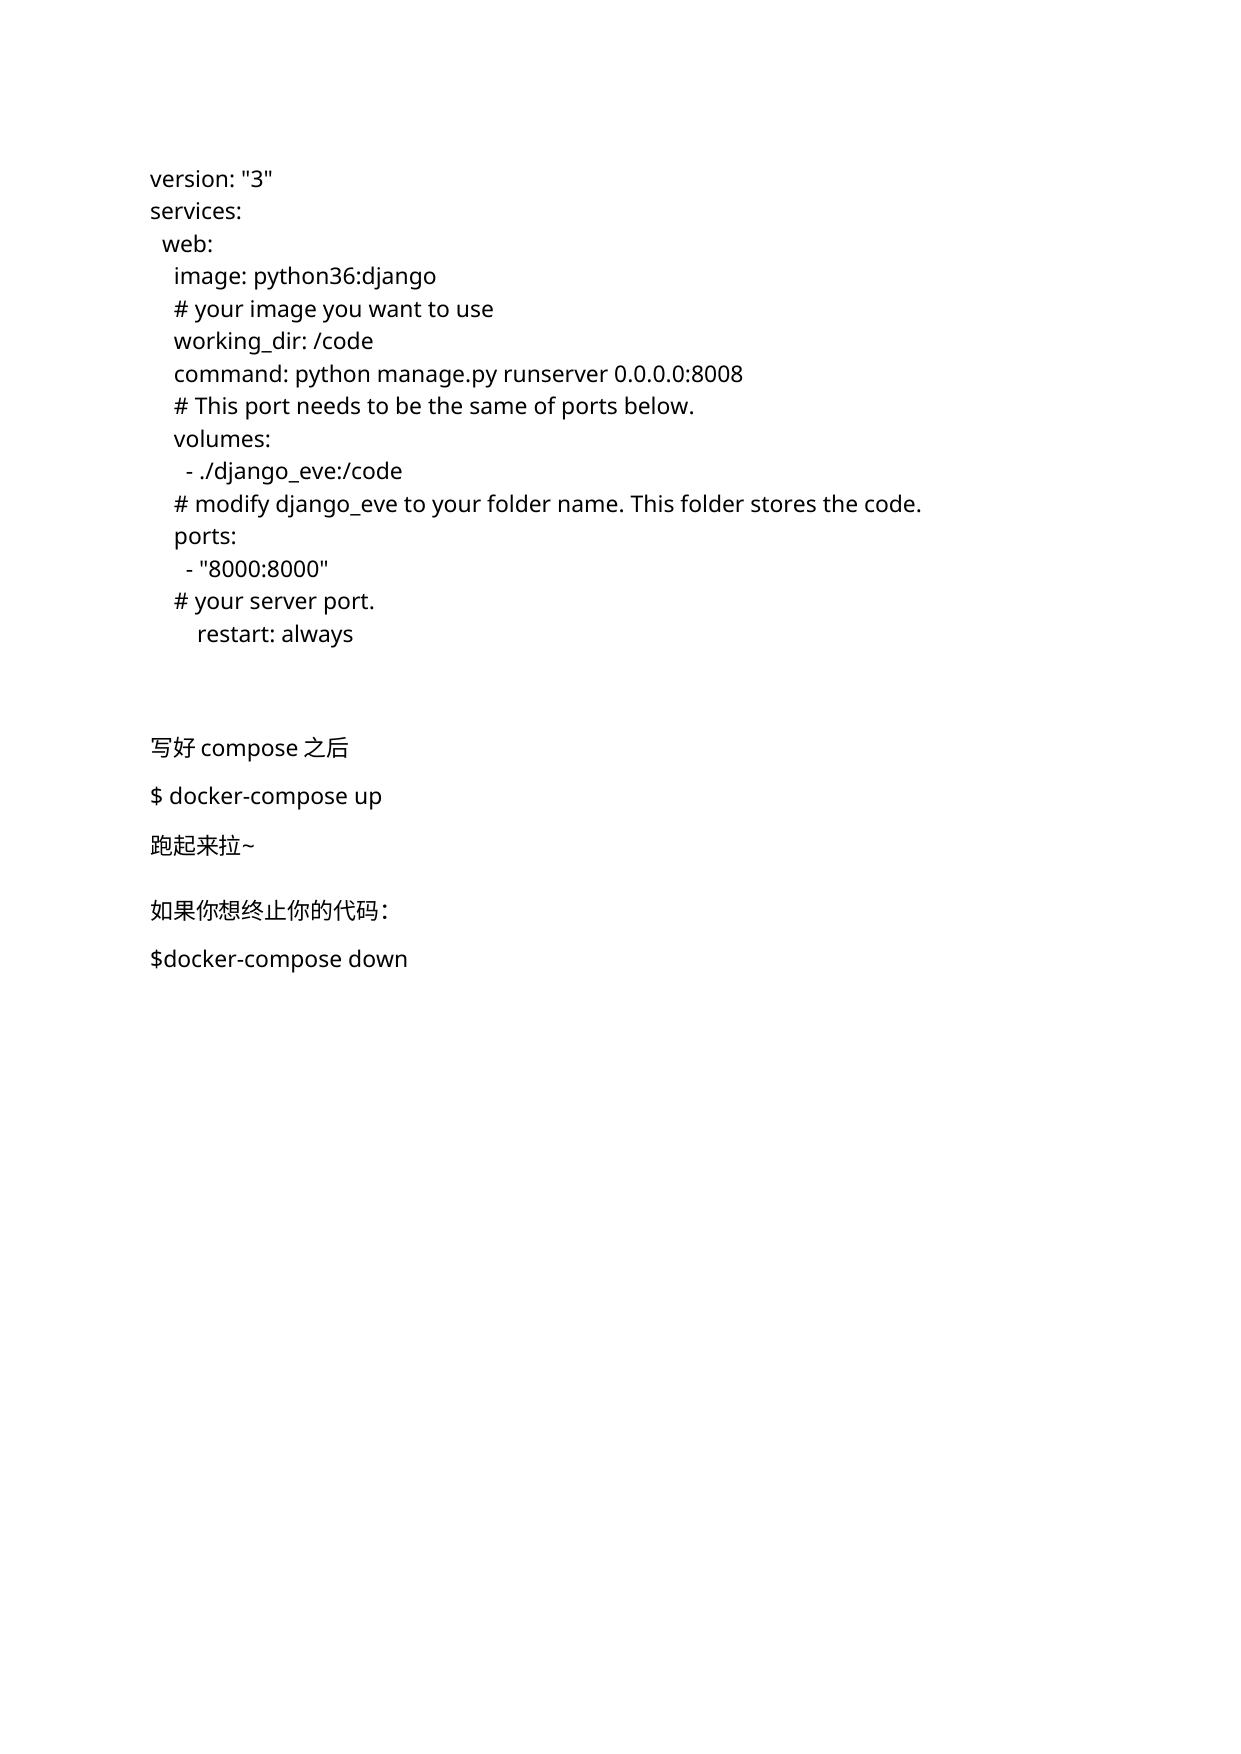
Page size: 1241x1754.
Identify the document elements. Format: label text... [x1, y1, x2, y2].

text image: python36:django [150, 259, 1090, 292]
text volumes: [150, 422, 1090, 454]
text # This port needs to be the same of ports below. [150, 389, 1090, 422]
text 跑起来拉~ 如果你想终止你的代码： [150, 812, 1090, 942]
text command: python manage.py runserver 0.0.0.0:8008 [150, 357, 1090, 389]
text version: "3" [150, 162, 1090, 194]
text ports: [150, 519, 1090, 552]
text 写好compose之后 [150, 714, 1090, 779]
text restart: always [150, 617, 1090, 649]
text working_dir: /code [150, 324, 1090, 357]
text # your server port. [150, 584, 1090, 617]
text $ docker-compose up [150, 779, 1090, 812]
text - "8000:8000" [150, 552, 1090, 584]
text # your image you want to use [150, 292, 1090, 324]
text services: [150, 194, 1090, 227]
text - ./django_eve:/code [150, 454, 1090, 487]
text $docker-compose down [150, 942, 1090, 974]
text web: [150, 227, 1090, 259]
text # modify django_eve to your folder name. This folder stores the code. [150, 487, 1090, 519]
